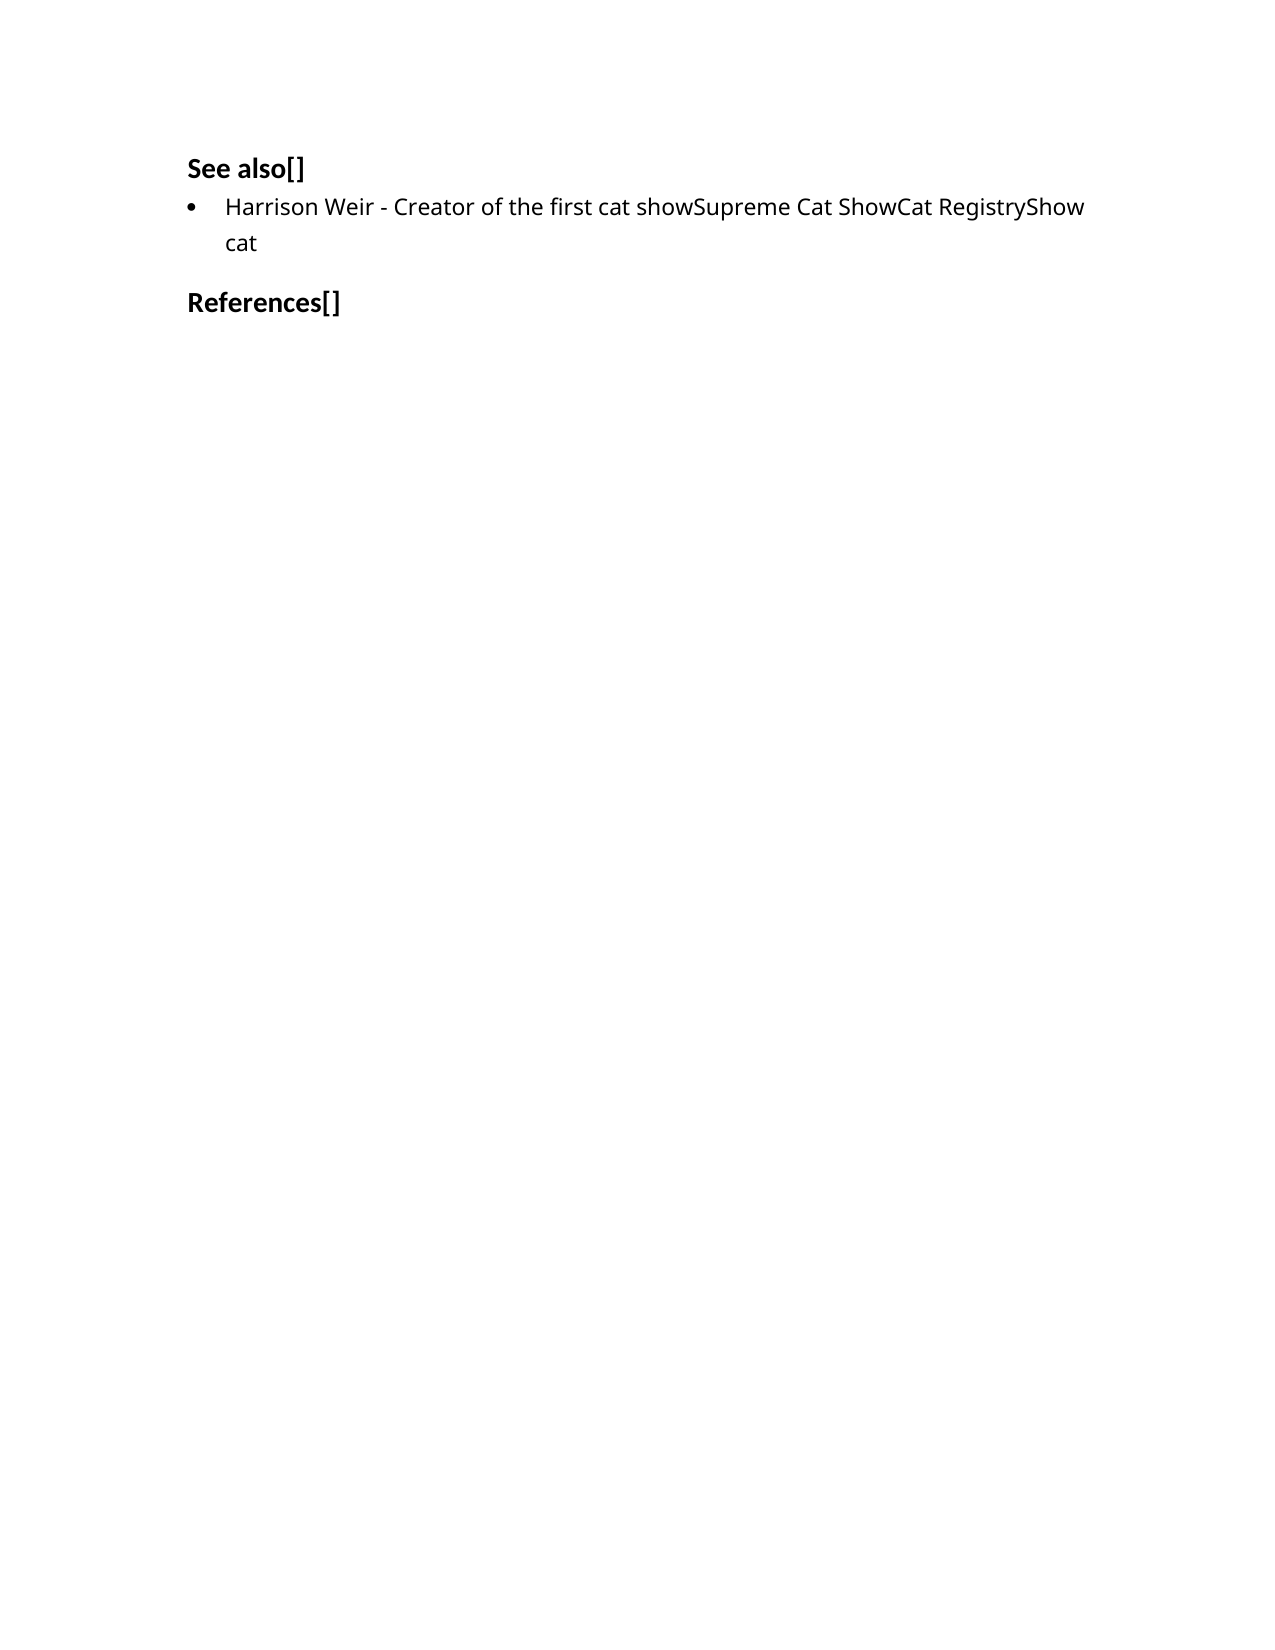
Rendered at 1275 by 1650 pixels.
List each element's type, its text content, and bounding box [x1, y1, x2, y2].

subtitle References[] [187, 284, 1087, 319]
subtitle See also[] [187, 150, 1087, 186]
list Harrison Weir - Creator of the first cat showSupreme Cat ShowCat RegistryShow cat [187, 191, 1087, 258]
